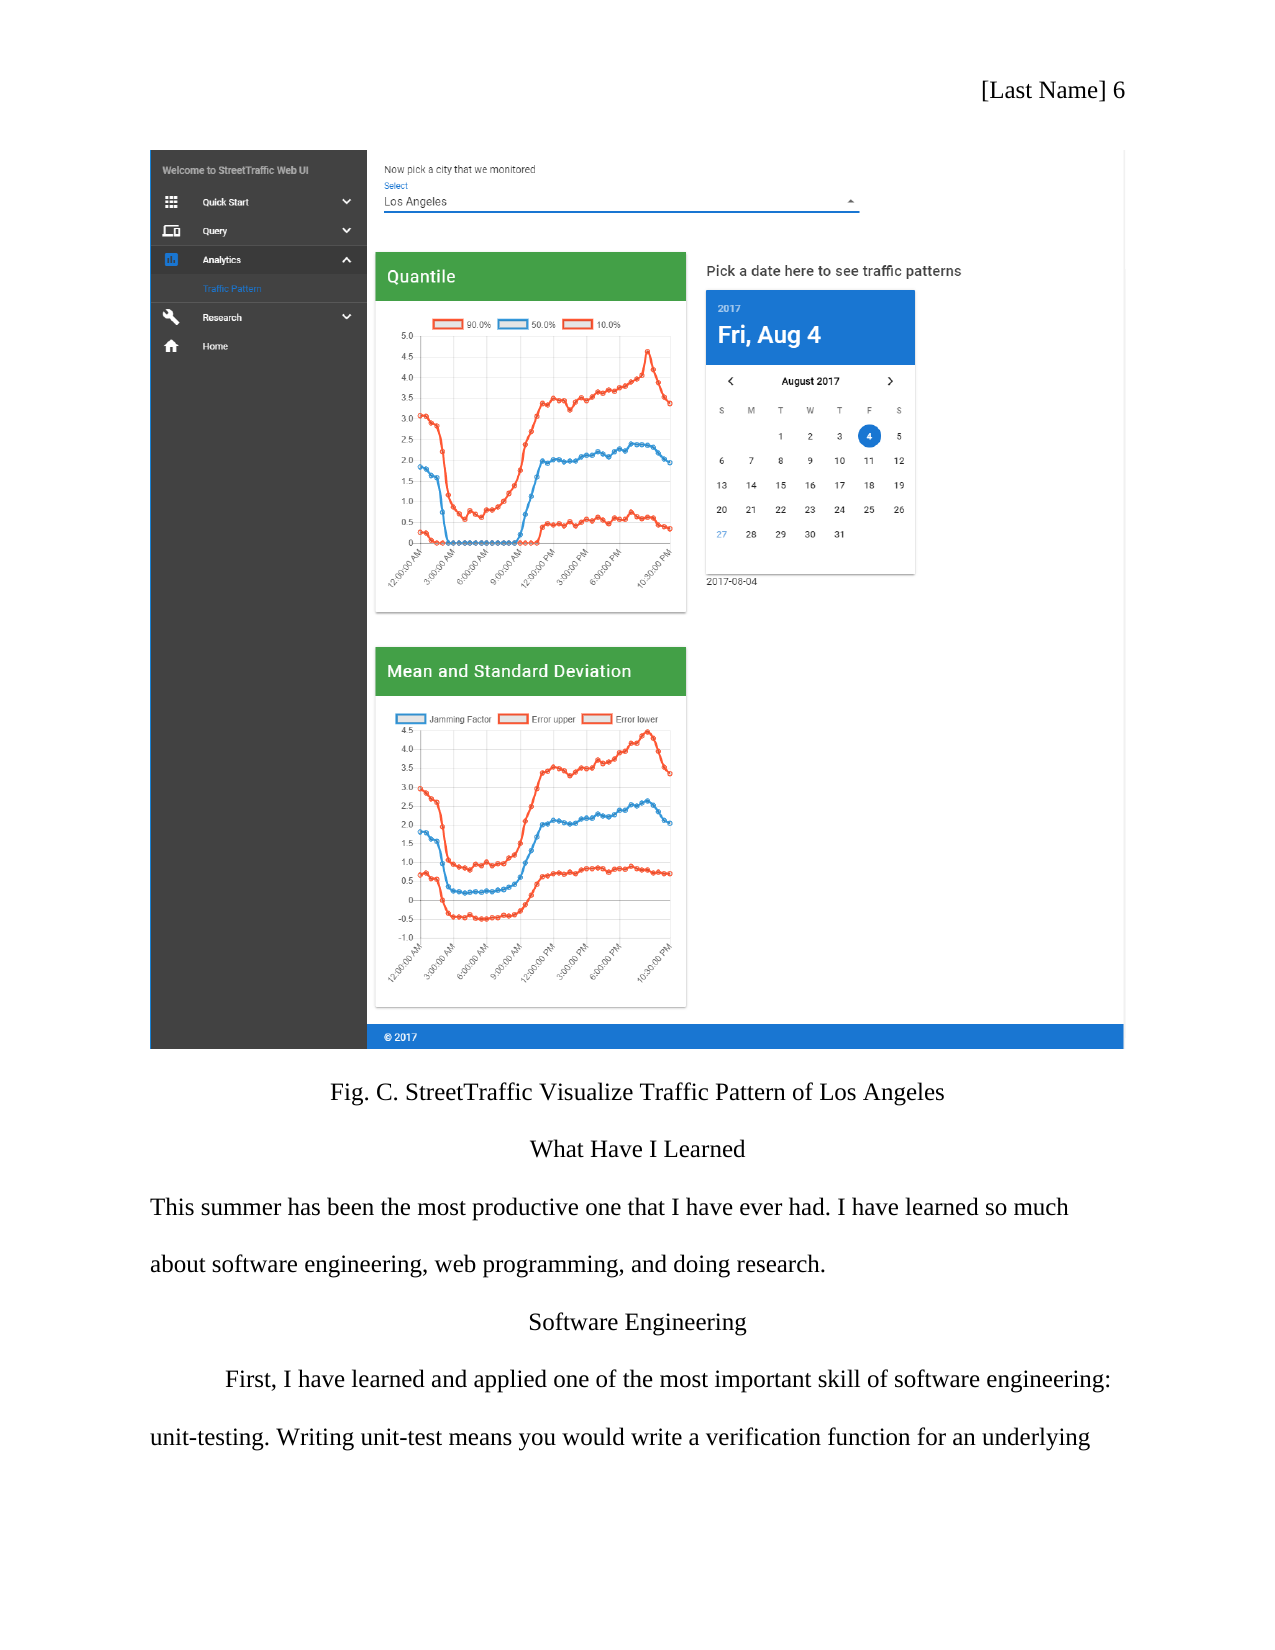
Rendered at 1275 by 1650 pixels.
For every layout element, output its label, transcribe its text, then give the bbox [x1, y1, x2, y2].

text This summer has been the most productive one that I have ever had. I have learned so much about software engineering, web programming, and doing research. [150, 1192, 1125, 1278]
text What Have I Learned [150, 1134, 1125, 1163]
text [150, 1364, 1125, 1451]
text Fig. C. StreetTraffic Visualize Traffic Pattern of Los Angeles [150, 1077, 1125, 1106]
text Software Engineering [150, 1307, 1125, 1336]
picture [150, 150, 1125, 1049]
